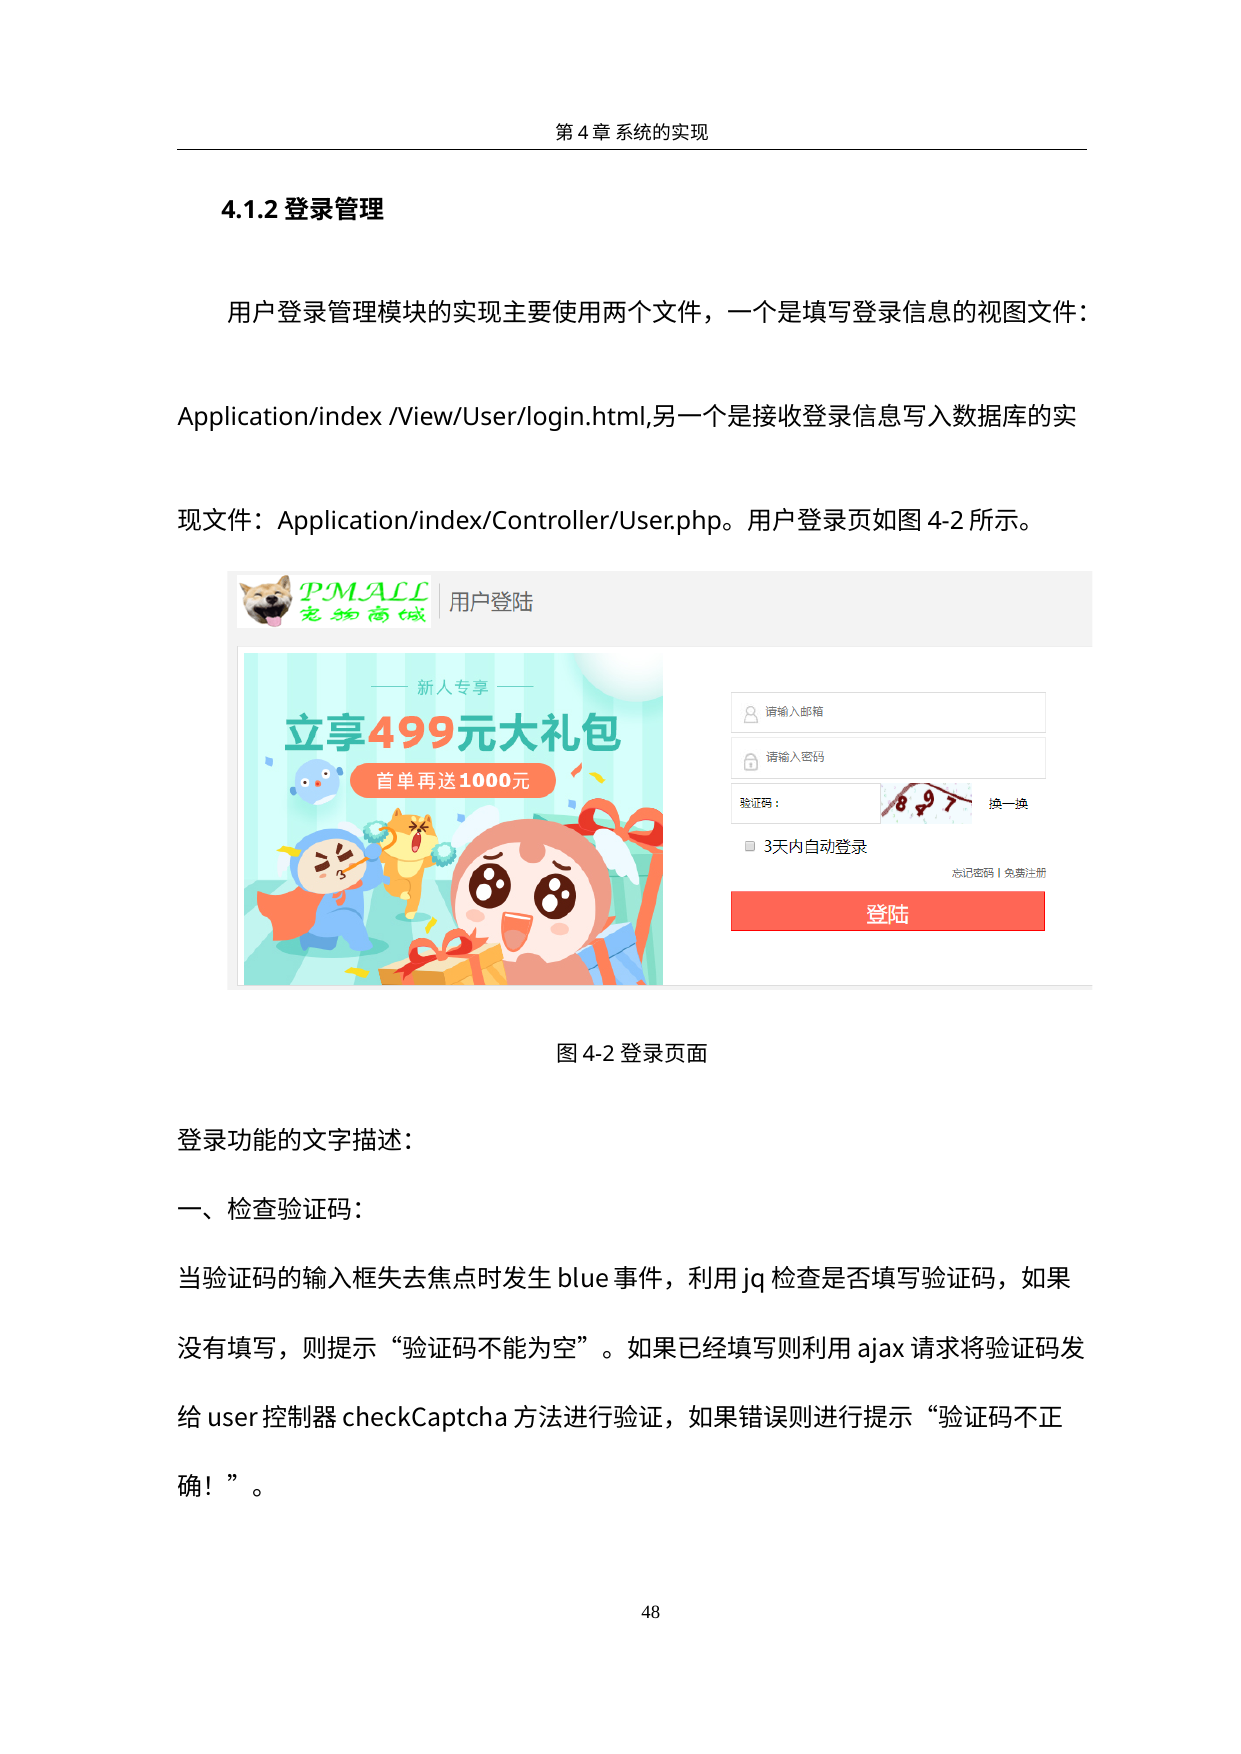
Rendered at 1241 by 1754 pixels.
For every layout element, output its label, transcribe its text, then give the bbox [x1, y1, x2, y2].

text 一、检查验证码： [177, 1173, 1087, 1242]
text 登录功能的文字描述： [177, 1104, 1087, 1173]
text 图4-2 登录页面 [177, 1035, 1087, 1069]
subtitle 4.1.2 登录管理 [177, 173, 1087, 242]
text 当验证码的输入框失去焦点时发生blue事件，利用jq检查是否填写验证码，如果没有填写，则提示“验证码不能为空”。如果已经填写则利用ajax请求将验证码发给user控制器checkCaptcha方法进行验证，如果错误则进行提示“验证码不正确！”。 [177, 1242, 1087, 1519]
text 用户登录管理模块的实现主要使用两个文件，一个是填写登录信息的视图文件：Application/index /View/User/login.html,另一个是接收登录信息写入数据库的实现文件：Application/index/Controller/User.php。用户登录页如图4-2所示。 [177, 276, 1087, 553]
